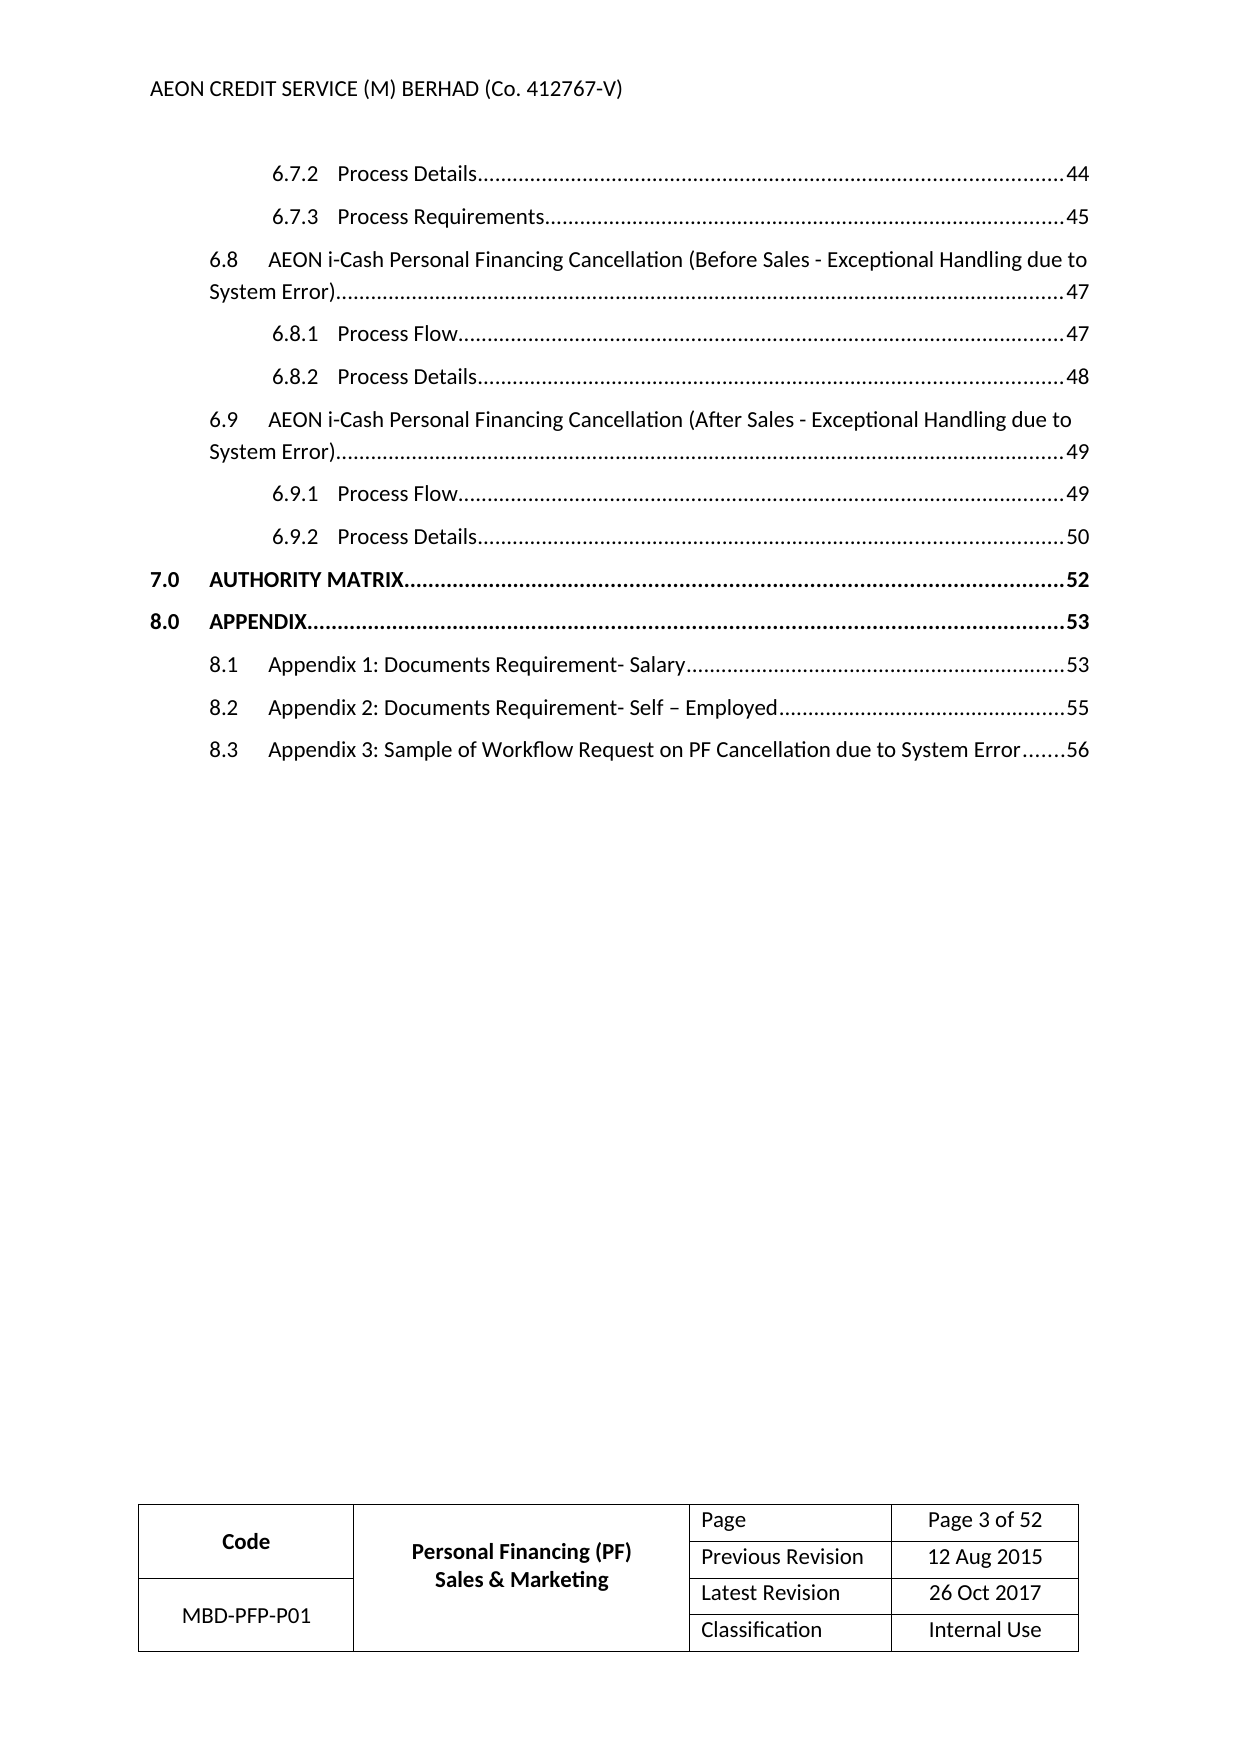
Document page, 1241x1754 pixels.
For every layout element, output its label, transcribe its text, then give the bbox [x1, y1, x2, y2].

text 8.1 Appendix 1: Documents Requirement- Salary 53 [209, 650, 1090, 678]
text 6.9.1 Process Flow 49 [272, 479, 1090, 508]
text 8.3 Appendix 3: Sample of Workflow Request on PF Cancellation due to System Error 56 [209, 735, 1090, 763]
text 6.8 AEON i-Cash Personal Financing Cancellation (Before Sales - Exceptional Handling due to System Error) 47 [209, 245, 1090, 305]
text 7.0 AUTHORITY MATRIX 52 [150, 565, 1090, 593]
text 8.2 Appendix 2: Documents Requirement- Self – Employed 55 [209, 693, 1090, 721]
text 6.8.1 Process Flow 47 [272, 319, 1090, 348]
text 6.7.3 Process Requirements 45 [272, 202, 1090, 230]
text 6.7.2 Process Details 44 [272, 159, 1090, 188]
text 6.9.2 Process Details 50 [272, 522, 1090, 550]
text 6.9 AEON i-Cash Personal Financing Cancellation (After Sales - Exceptional Handling due to System Error) 49 [209, 405, 1090, 465]
text 8.0 APPENDIX 53 [150, 607, 1090, 635]
text 6.8.2 Process Details 48 [272, 362, 1090, 390]
